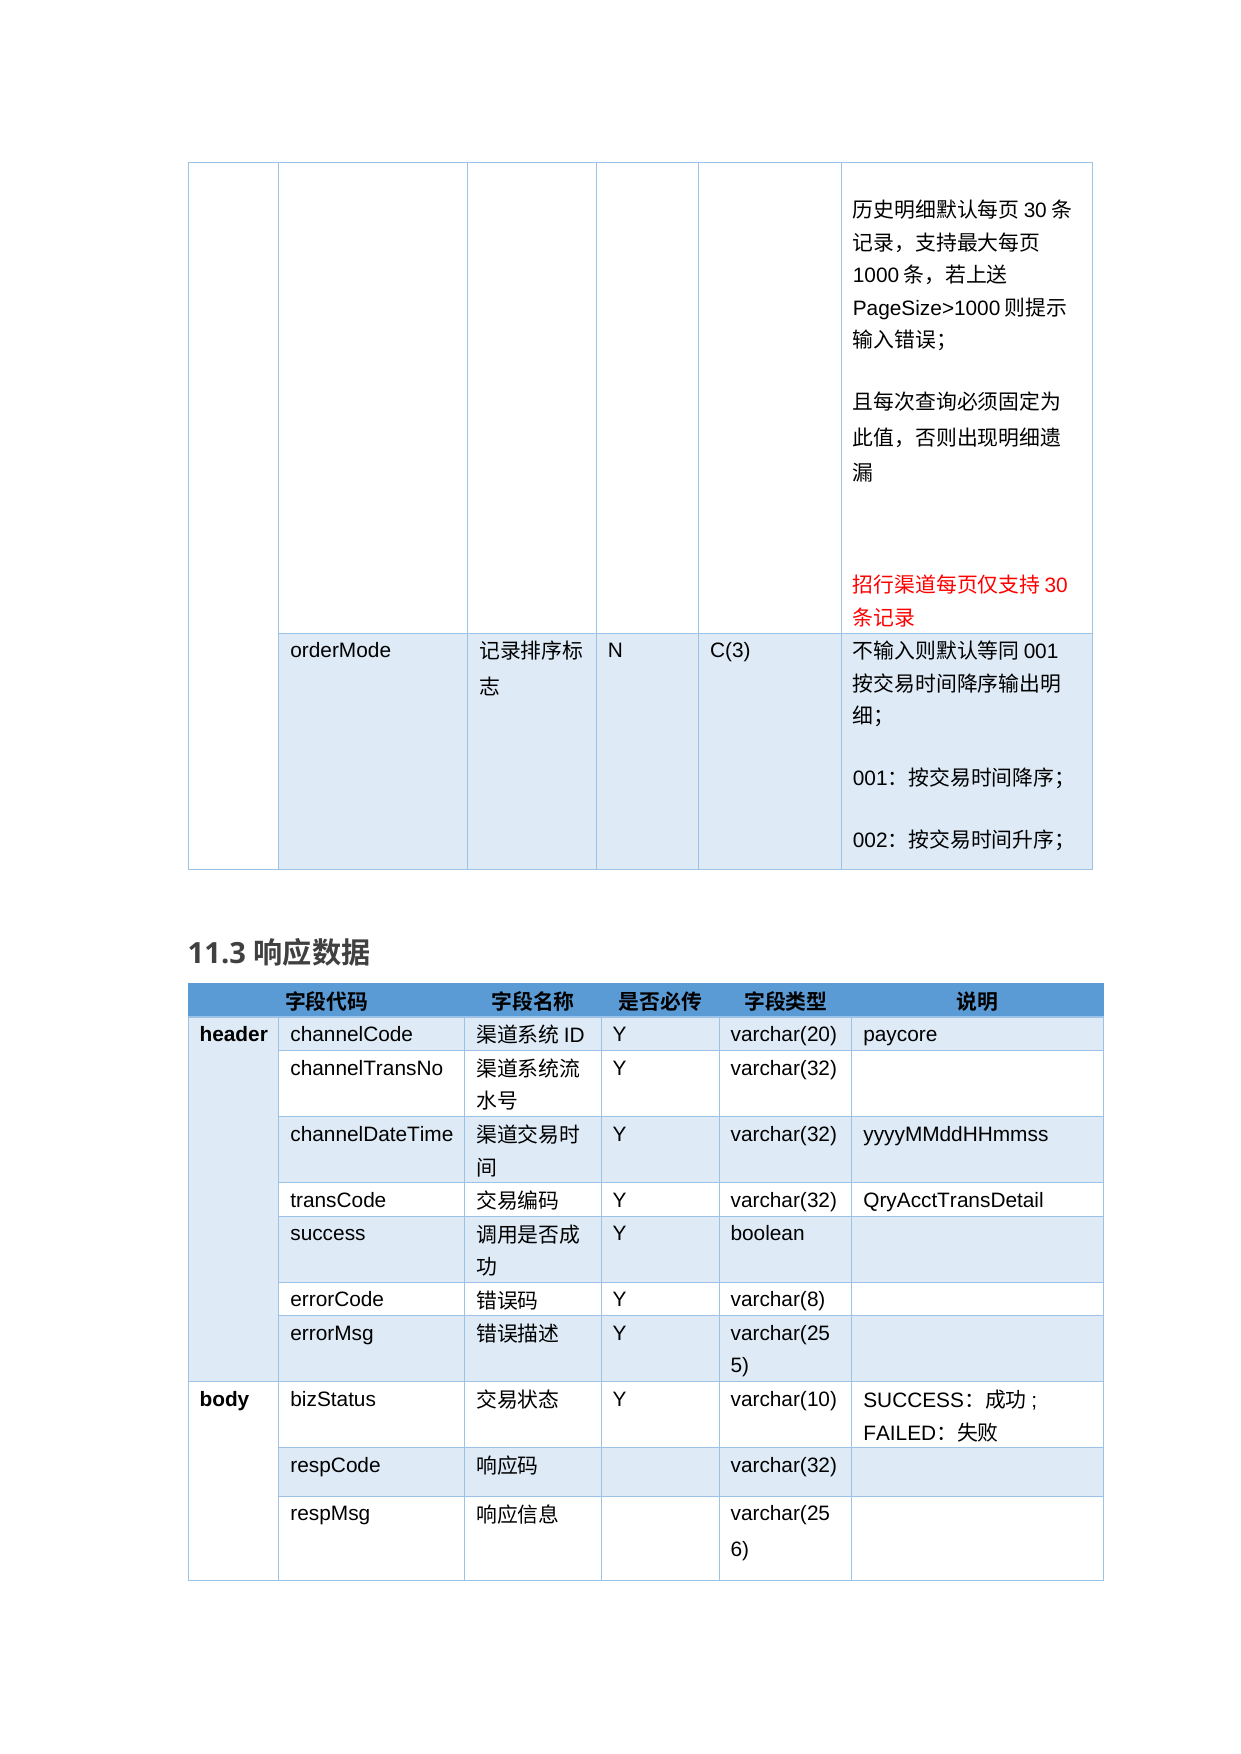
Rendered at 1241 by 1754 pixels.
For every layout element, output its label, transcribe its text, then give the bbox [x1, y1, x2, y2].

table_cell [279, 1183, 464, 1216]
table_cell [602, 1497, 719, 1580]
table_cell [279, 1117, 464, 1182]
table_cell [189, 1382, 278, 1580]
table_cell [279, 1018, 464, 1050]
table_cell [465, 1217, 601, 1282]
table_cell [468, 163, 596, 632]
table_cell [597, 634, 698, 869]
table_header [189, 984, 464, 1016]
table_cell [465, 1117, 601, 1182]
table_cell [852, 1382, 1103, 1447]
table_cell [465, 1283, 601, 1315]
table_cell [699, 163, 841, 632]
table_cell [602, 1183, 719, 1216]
subtitle 11.3 响应数据 [187, 918, 1053, 983]
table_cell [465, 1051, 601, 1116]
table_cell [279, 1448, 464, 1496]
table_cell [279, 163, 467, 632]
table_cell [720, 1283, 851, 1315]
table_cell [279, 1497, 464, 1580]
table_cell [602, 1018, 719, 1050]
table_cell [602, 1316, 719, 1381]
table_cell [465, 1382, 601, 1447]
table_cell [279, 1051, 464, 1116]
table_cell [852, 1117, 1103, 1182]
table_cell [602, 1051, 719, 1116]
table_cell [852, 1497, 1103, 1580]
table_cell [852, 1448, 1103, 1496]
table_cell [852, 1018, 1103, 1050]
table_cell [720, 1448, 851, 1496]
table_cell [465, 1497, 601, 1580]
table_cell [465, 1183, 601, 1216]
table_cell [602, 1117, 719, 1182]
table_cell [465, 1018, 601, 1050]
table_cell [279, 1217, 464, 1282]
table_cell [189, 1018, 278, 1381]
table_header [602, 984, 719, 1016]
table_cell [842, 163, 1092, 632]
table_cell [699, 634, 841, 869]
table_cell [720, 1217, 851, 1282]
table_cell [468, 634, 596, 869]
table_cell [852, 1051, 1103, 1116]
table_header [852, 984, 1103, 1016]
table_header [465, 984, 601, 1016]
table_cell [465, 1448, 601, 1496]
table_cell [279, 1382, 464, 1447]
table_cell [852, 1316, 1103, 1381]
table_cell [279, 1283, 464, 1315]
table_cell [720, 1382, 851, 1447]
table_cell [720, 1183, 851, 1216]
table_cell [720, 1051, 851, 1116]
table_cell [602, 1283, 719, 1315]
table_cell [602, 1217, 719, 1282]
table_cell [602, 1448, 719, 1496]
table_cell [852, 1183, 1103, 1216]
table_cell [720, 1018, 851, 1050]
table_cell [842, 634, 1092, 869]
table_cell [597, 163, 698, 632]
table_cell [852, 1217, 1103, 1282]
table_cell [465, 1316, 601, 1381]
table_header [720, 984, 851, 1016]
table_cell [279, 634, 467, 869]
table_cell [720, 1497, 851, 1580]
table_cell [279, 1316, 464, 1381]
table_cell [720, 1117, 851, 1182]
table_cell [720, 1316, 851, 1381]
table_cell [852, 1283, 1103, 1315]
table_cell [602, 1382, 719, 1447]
